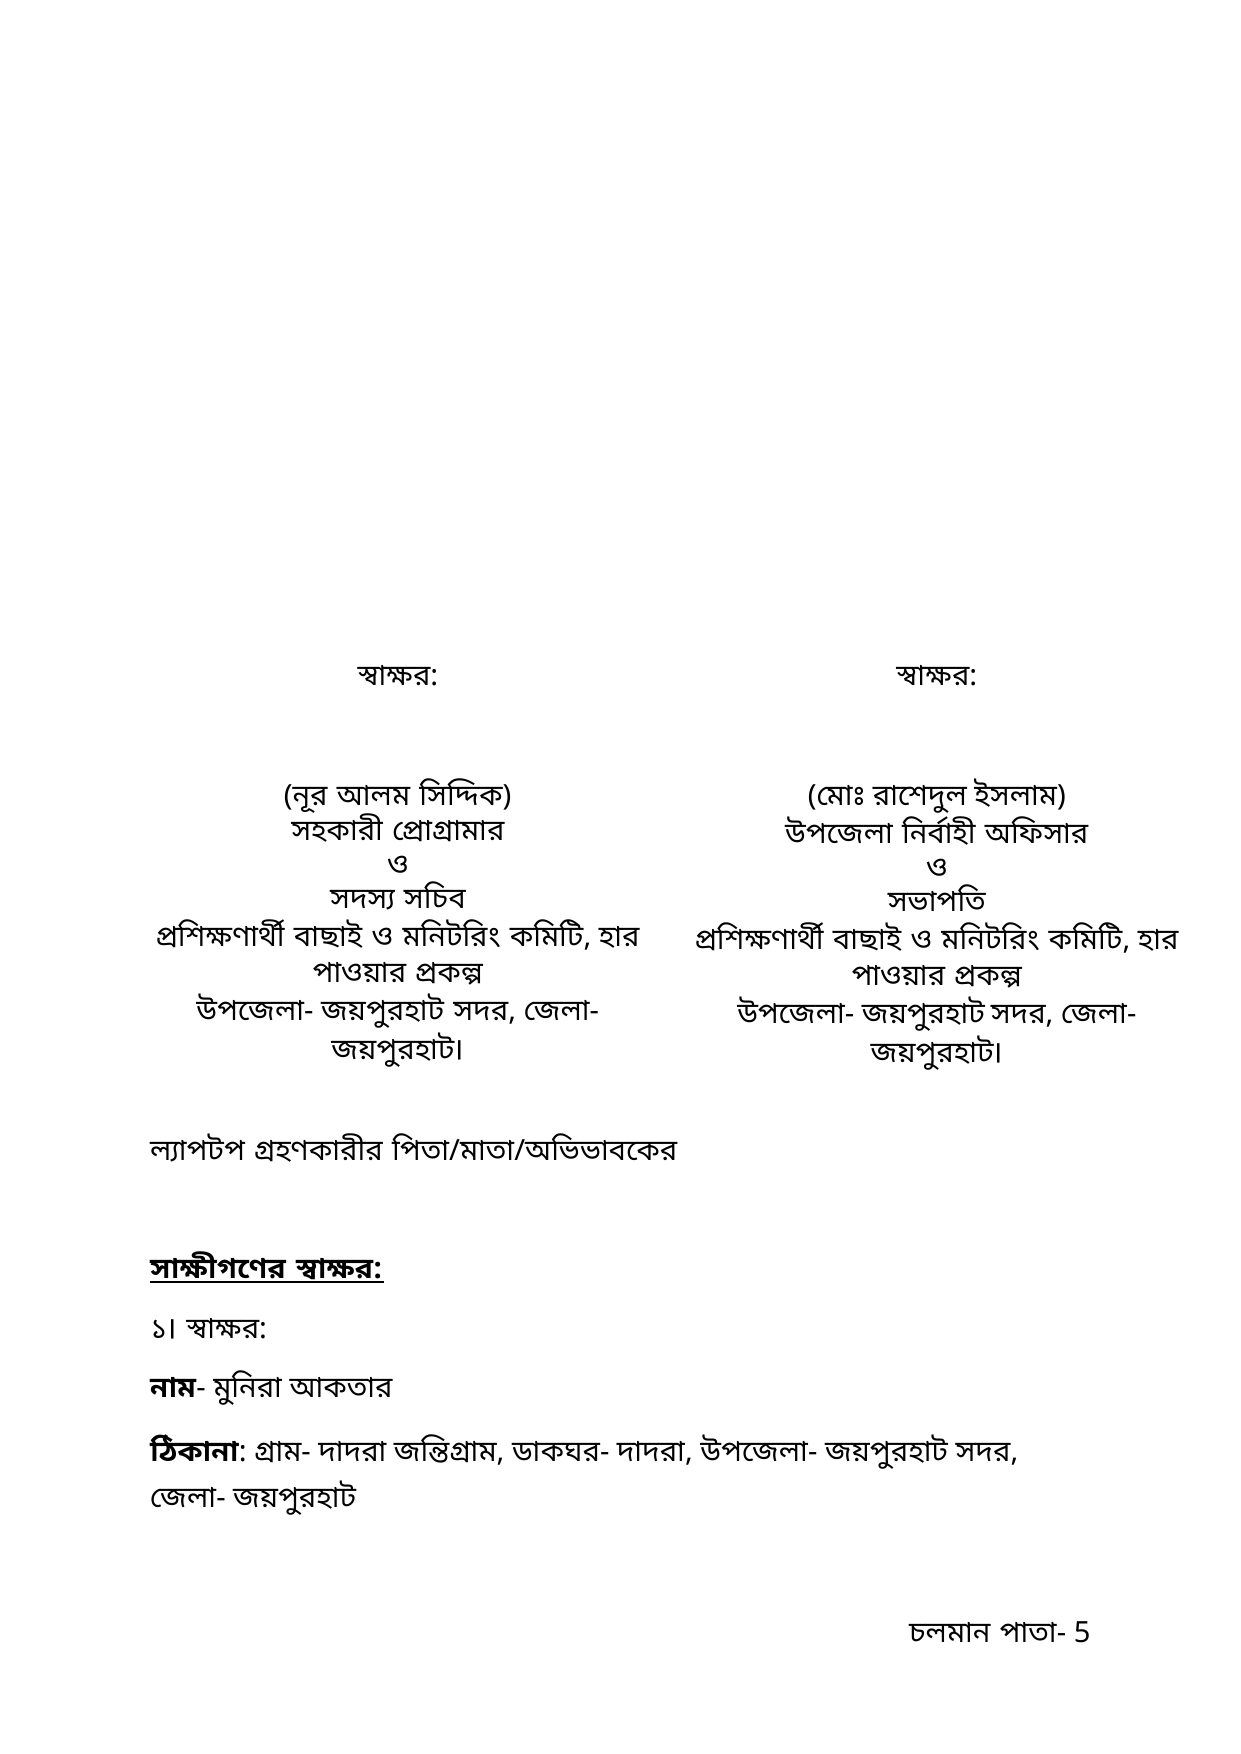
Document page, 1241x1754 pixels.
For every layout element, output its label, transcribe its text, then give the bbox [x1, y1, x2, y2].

text সাক্ষীগণের স্বাক্ষর: [150, 1248, 1090, 1287]
text ঠিকানা: গ্রাম- দাদরা জন্তিগ্রাম, ডাকঘর- দাদরা, উপজেলা- জয়পুরহাট সদর, জেলা- জয়পুরহাট [150, 1430, 1090, 1519]
text ল্যাপটপ গ্রহণকারীর পিতা/মাতা/অভিভাবকের [150, 1129, 1090, 1168]
table_header স্বাক্ষর: (নূর আলম সিদ্দিক) সহকারী প্রোগ্রামার ও সদস্য সচিব প্রশিক্ষণার্থী বাছাই ও মনিটরিং কমিটি, হার পাওয়ার প্রকল্প উপজেলা- জয়পুরহাট সদর, জেলা- জয়পুরহাট। [129, 615, 666, 1069]
text নাম- মুনিরা আকতার [150, 1367, 1090, 1410]
table_header স্বাক্ষর: (মোঃ রাশেদুল ইসলাম) উপজেলা নির্বাহী অফিসার ও সভাপতি প্রশিক্ষণার্থী বাছাই ও মনিটরিং কমিটি, হার পাওয়ার প্রকল্প উপজেলা- জয়পুরহাট সদর, জেলা- জয়পুরহাট। [666, 615, 1207, 1069]
text ১। স্বাক্ষর: [150, 1307, 1090, 1347]
